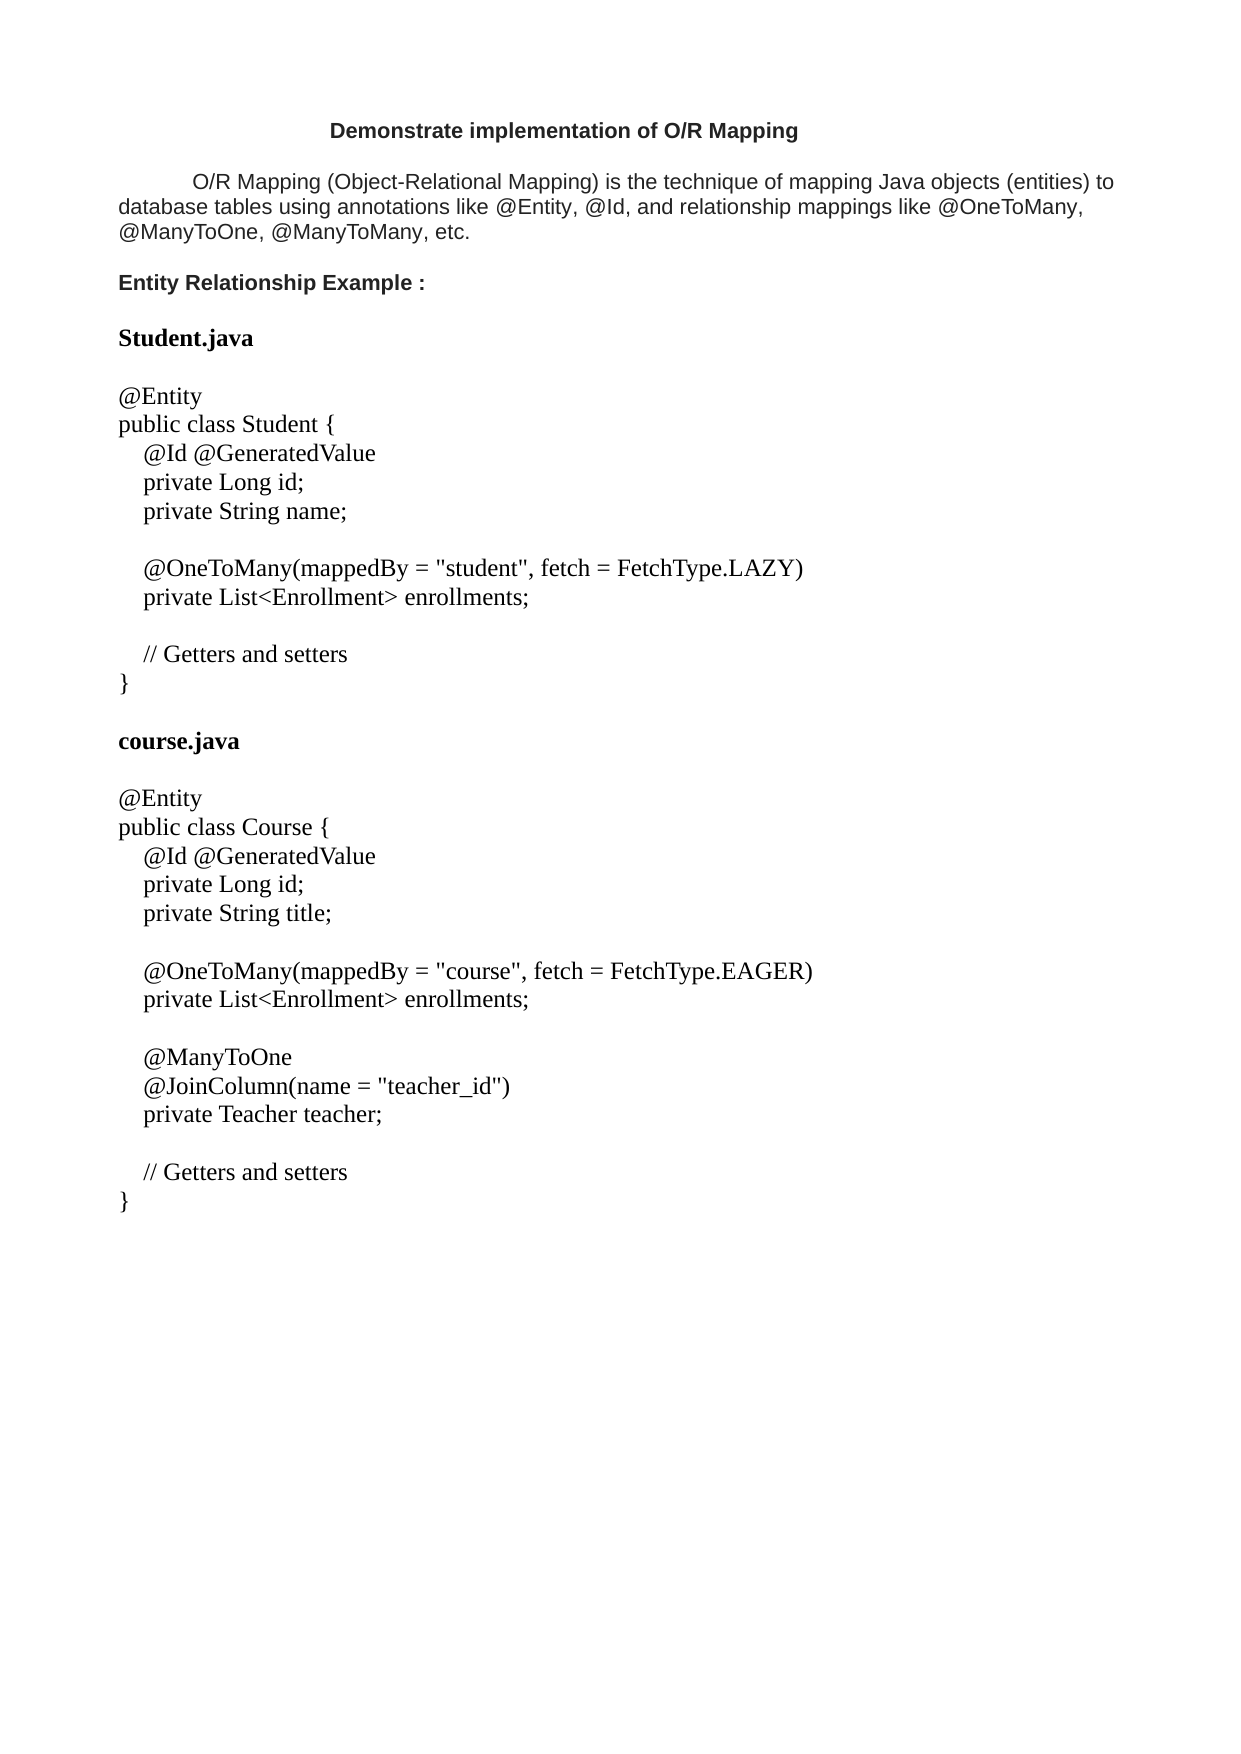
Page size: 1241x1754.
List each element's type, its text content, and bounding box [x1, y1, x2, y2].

text Entity Relationship Example : [118, 269, 1122, 294]
text @Entity [118, 381, 1122, 409]
text @OneToMany(mappedBy = "student", fetch = FetchType.LAZY) [118, 553, 1122, 582]
text private List<Enrollment> enrollments; [118, 984, 1122, 1013]
text private Long id; [118, 869, 1122, 898]
text O/R Mapping (Object-Relational Mapping) is the technique of mapping Java objects (entities) to database tables using annotations like @Entity, @Id, and relationship mappings like @OneToMany, @ManyToOne, @ManyToMany, etc. [118, 168, 1122, 244]
text @Id @GeneratedValue [118, 841, 1122, 869]
text Demonstrate implementation of O/R Mapping [118, 118, 1122, 143]
text public class Course { [118, 812, 1122, 841]
text private List<Enrollment> enrollments; [118, 582, 1122, 611]
text } [118, 668, 1122, 697]
text @JoinColumn(name = "teacher_id") [118, 1071, 1122, 1099]
text private String title; [118, 898, 1122, 927]
text // Getters and setters [118, 639, 1122, 668]
text public class Student { [118, 409, 1122, 438]
text @Entity [118, 783, 1122, 812]
text private Long id; [118, 467, 1122, 496]
text @ManyToOne [118, 1042, 1122, 1071]
text @OneToMany(mappedBy = "course", fetch = FetchType.EAGER) [118, 956, 1122, 984]
text private String name; [118, 496, 1122, 524]
text } [118, 1186, 1122, 1214]
text Student.java [118, 323, 1122, 352]
text // Getters and setters [118, 1157, 1122, 1186]
text course.java [118, 726, 1122, 754]
text private Teacher teacher; [118, 1099, 1122, 1128]
text @Id @GeneratedValue [118, 438, 1122, 467]
